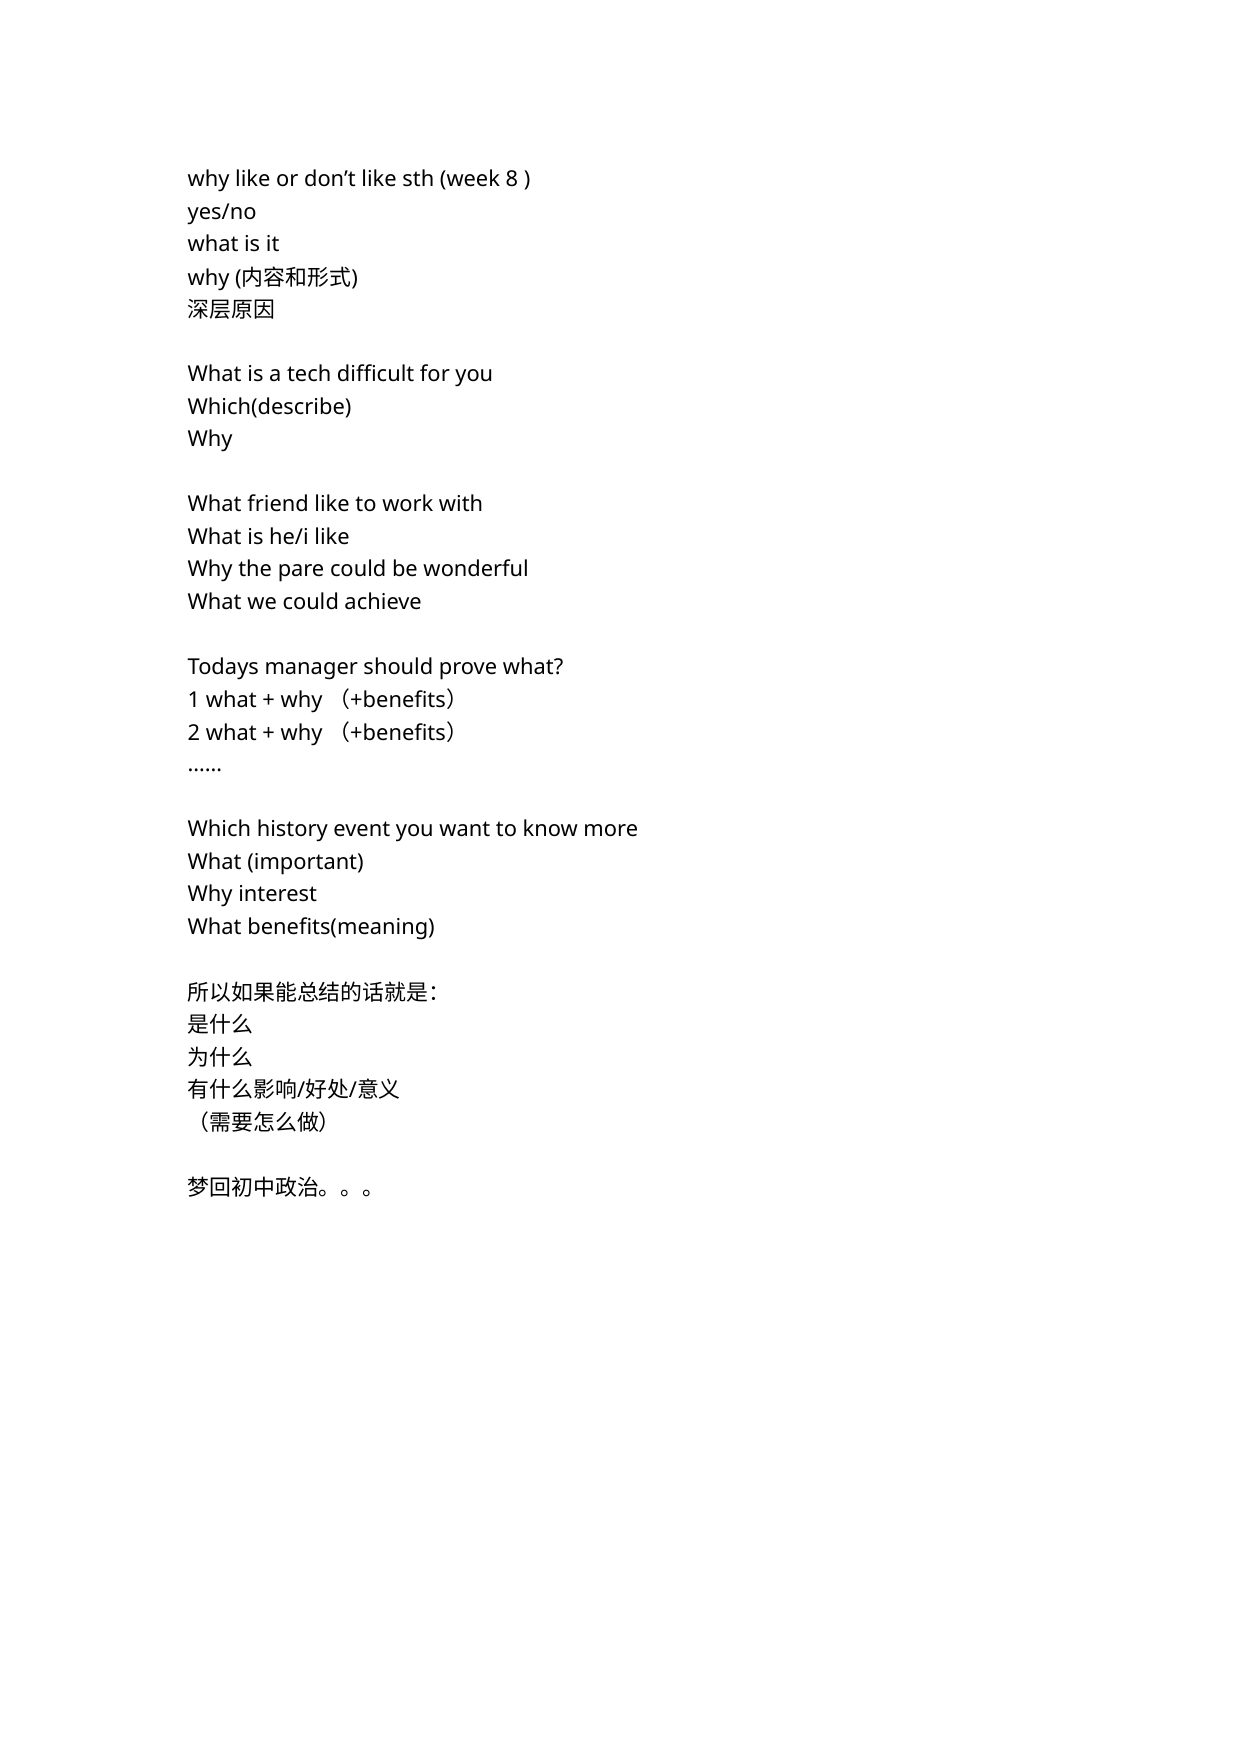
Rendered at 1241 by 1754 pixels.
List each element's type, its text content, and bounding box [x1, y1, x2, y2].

text What is he/i like [187, 519, 1053, 552]
text What benefits(meaning) [187, 909, 1053, 942]
text Why interest [187, 877, 1053, 909]
text …… [187, 747, 1053, 779]
text yes/no [187, 194, 1053, 227]
text 深层原因 [187, 292, 1053, 324]
text 为什么 [187, 1039, 1053, 1072]
text what is it [187, 227, 1053, 259]
text Which history event you want to know more [187, 812, 1053, 844]
text Why the pare could be wonderful [187, 552, 1053, 584]
text What (important) [187, 844, 1053, 877]
text why (内容和形式) [187, 259, 1053, 292]
text 所以如果能总结的话就是： [187, 974, 1053, 1007]
text Why [187, 422, 1053, 454]
text 1 what + why （+benefits） [187, 682, 1053, 714]
text What we could achieve [187, 584, 1053, 617]
text 有什么影响/好处/意义 [187, 1072, 1053, 1104]
text What is a tech difficult for you [187, 357, 1053, 389]
text 梦回初中政治。。。 [187, 1169, 1053, 1202]
text What friend like to work with [187, 487, 1053, 519]
text （需要怎么做） [187, 1104, 1053, 1137]
text 2 what + why （+benefits） [187, 714, 1053, 747]
text 是什么 [187, 1007, 1053, 1039]
text Which(describe) [187, 389, 1053, 422]
text Todays manager should prove what? [187, 649, 1053, 682]
text why like or don’t like sth (week 8 ) [187, 162, 1053, 194]
